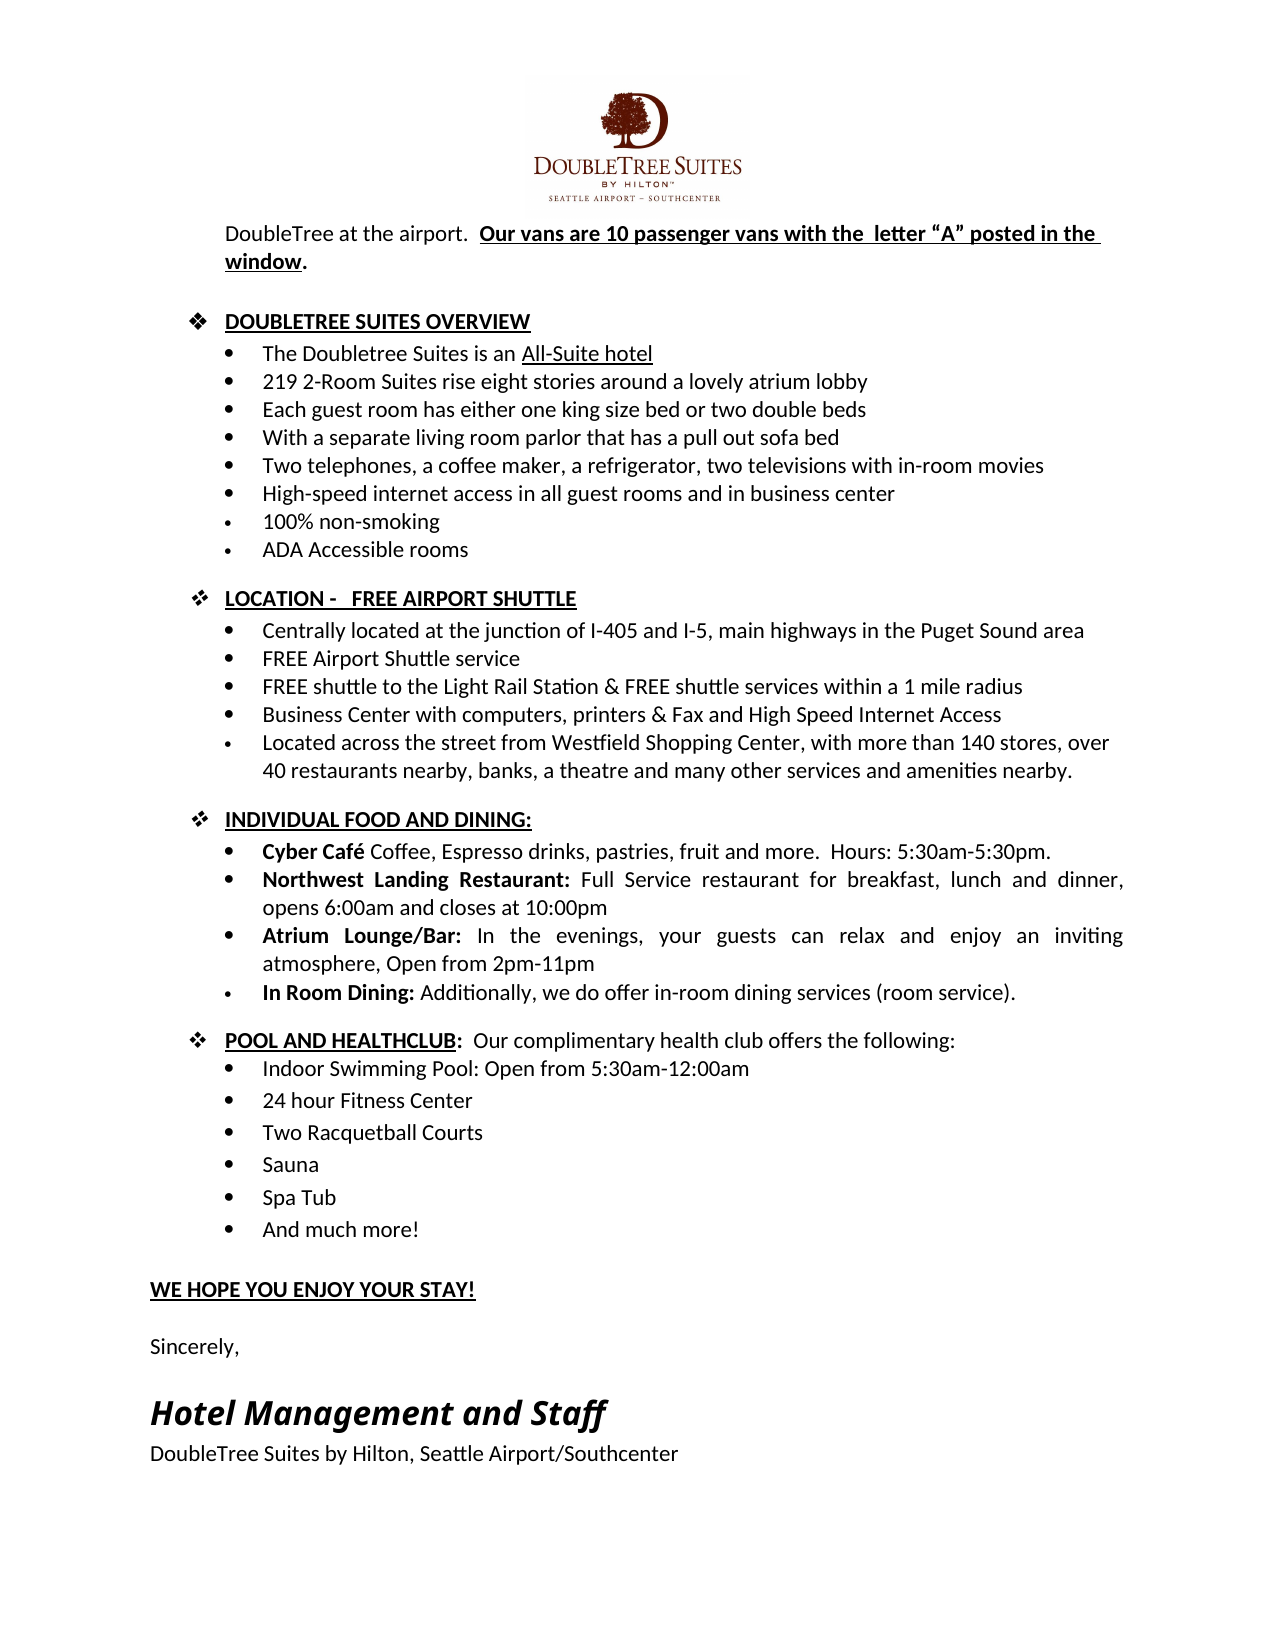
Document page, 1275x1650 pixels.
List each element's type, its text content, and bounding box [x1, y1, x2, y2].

list ADA Accessible rooms [225, 535, 1125, 563]
list POOL AND HEALTHCLUB: Our complimentary health club offers the following: [187, 1026, 1125, 1054]
list FREE Airport Shuttle service [225, 644, 1125, 672]
list Cyber Café Coffee, Espresso drinks, pastries, fruit and more. Hours: 5:30am-5:30pm. [225, 837, 1125, 866]
picture [525, 75, 750, 219]
subtitle INDIVIDUAL FOOD AND DINING: [187, 805, 1125, 833]
list With a separate living room parlor that has a pull out sofa bed [225, 423, 1125, 451]
subtitle LOCATION - FREE AIRPORT SHUTTLE [187, 584, 1125, 612]
list In Room Dining: Additionally, we do offer in-room dining services (room service). [225, 978, 1125, 1006]
text WE HOPE YOU ENJOY YOUR STAY! [150, 1275, 1125, 1332]
list 24 hour Fitness Center [225, 1086, 1125, 1114]
list Sauna [225, 1151, 1125, 1178]
list Centrally located at the junction of I-405 and I-5, main highways in the Puget Sound area [225, 616, 1125, 644]
list Located across the street from Westfield Shopping Center, with more than 140 stores, over 40 restaurants nearby, banks, a theatre and many other services and amenities nearby. [225, 728, 1125, 784]
list FREE shuttle to the Light Rail Station & FREE shuttle services within a 1 mile radius [225, 672, 1125, 700]
list Each guest room has either one king size bed or two double beds [225, 395, 1125, 423]
list The Doubletree Suites is an All-Suite hotel [225, 339, 1125, 367]
list 219 2-Room Suites rise eight stories around a lovely atrium lobby [225, 367, 1125, 395]
list Northwest Landing Restaurant: Full Service restaurant for breakfast, lunch and dinner, opens 6:00am and closes at 10:00pm [225, 866, 1125, 922]
list Two telephones, a coffee maker, a refrigerator, two televisions with in-room movies [225, 451, 1125, 479]
list Business Center with computers, printers & Fax and High Speed Internet Access [225, 700, 1125, 728]
list High-speed internet access in all guest rooms and in business center [225, 479, 1125, 507]
list 100% non-smoking [225, 507, 1125, 535]
list Spa Tub [225, 1183, 1125, 1211]
list Indoor Swimming Pool: Open from 5:30am-12:00am [225, 1054, 1125, 1082]
list And much more! [225, 1215, 1125, 1243]
text Sincerely, Hotel Management and Staff DoubleTree Suites by Hilton, Seattle Airport/Southcenter [150, 1332, 1125, 1468]
list Atrium Lounge/Bar: In the evenings, your guests can relax and enjoy an inviting atmosphere, Open from 2pm-11pm [225, 922, 1125, 978]
list DOUBLETREE SUITES OVERVIEW [187, 307, 1125, 335]
list Two Racquetball Courts [225, 1118, 1125, 1146]
